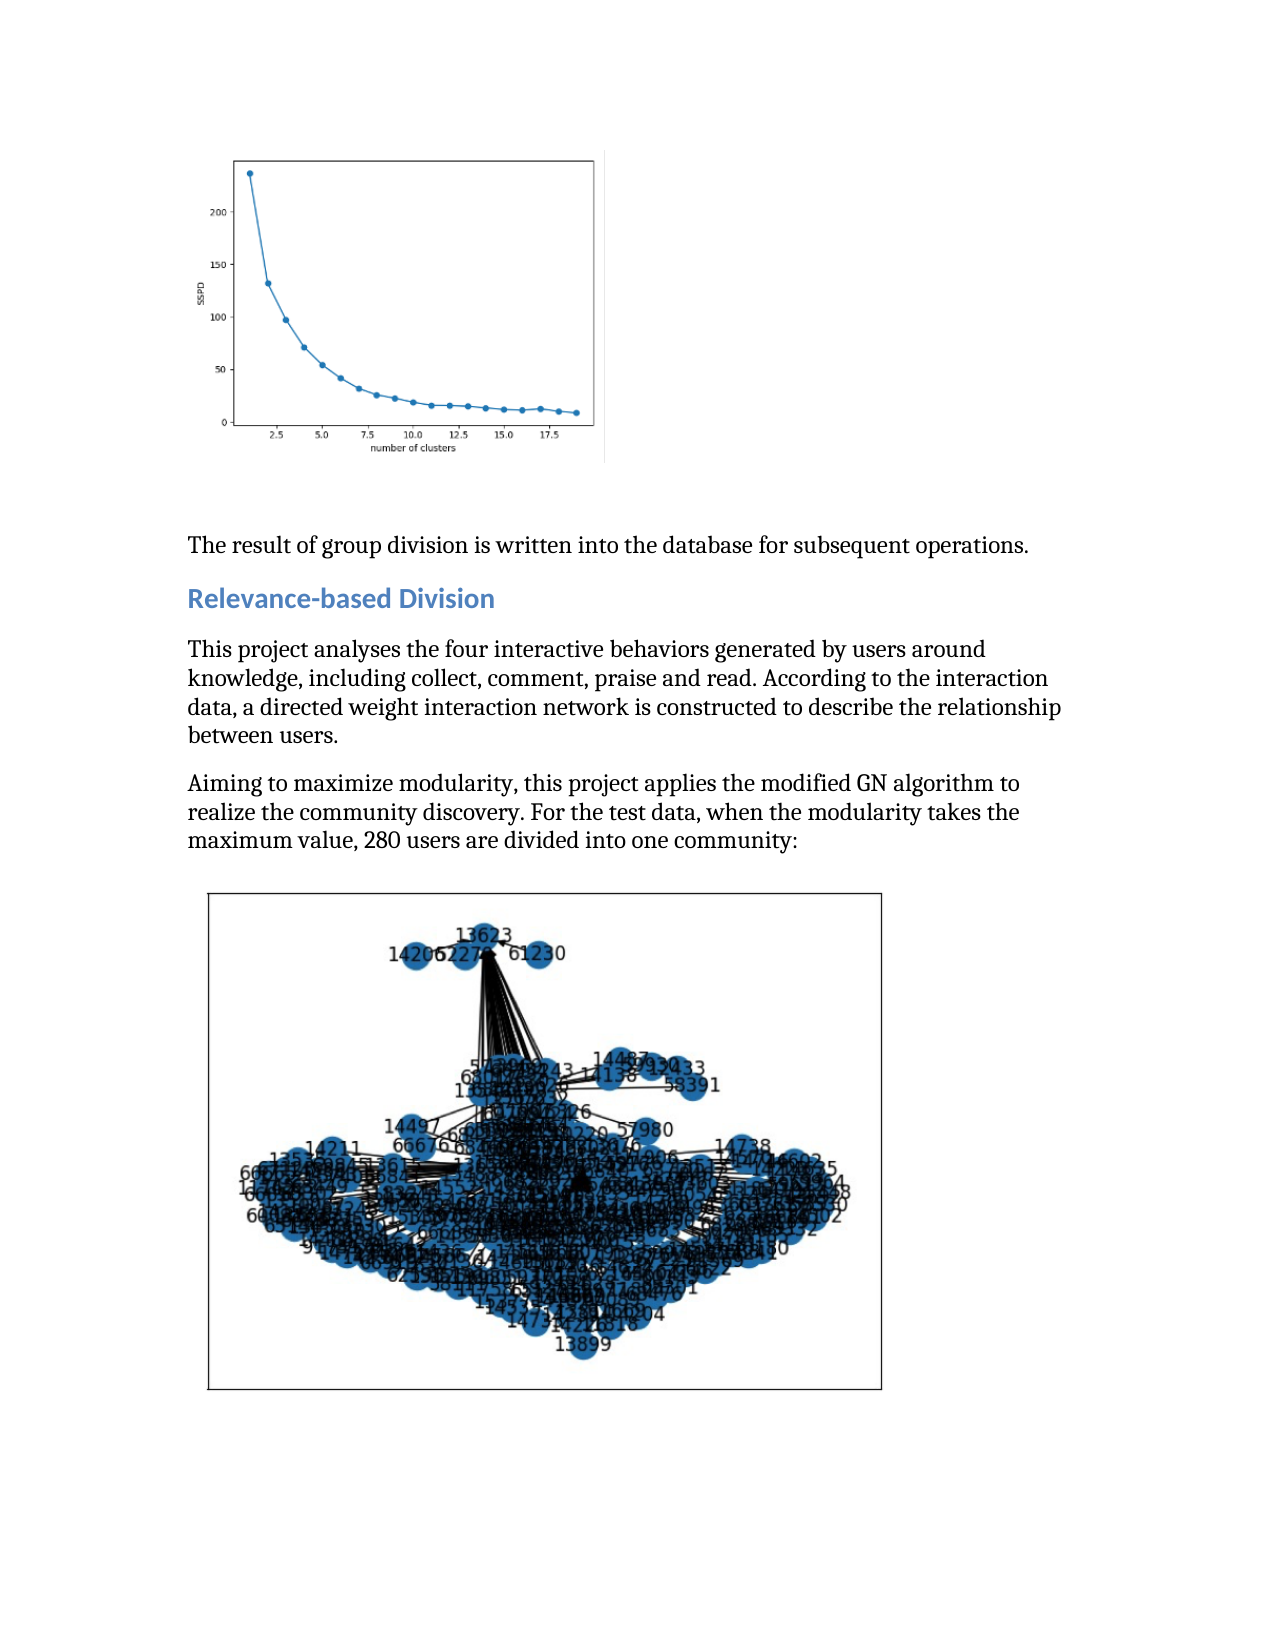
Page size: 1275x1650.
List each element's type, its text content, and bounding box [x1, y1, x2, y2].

picture [187, 873, 901, 1409]
text The result of group division is written into the database for subsequent operations. [187, 531, 1087, 560]
subtitle Relevance-based Division [187, 581, 1087, 616]
text This project analyses the four interactive behaviors generated by users around knowledge, including collect, comment, praise and read. According to the interaction data, a directed weight interaction network is constructed to describe the relationship between users. [187, 635, 1087, 750]
text Aiming to maximize modularity, this project applies the modified GN algorithm to realize the community discovery. For the test data, when the modularity takes the maximum value, 280 users are divided into one community: [187, 769, 1087, 855]
picture [187, 150, 605, 463]
